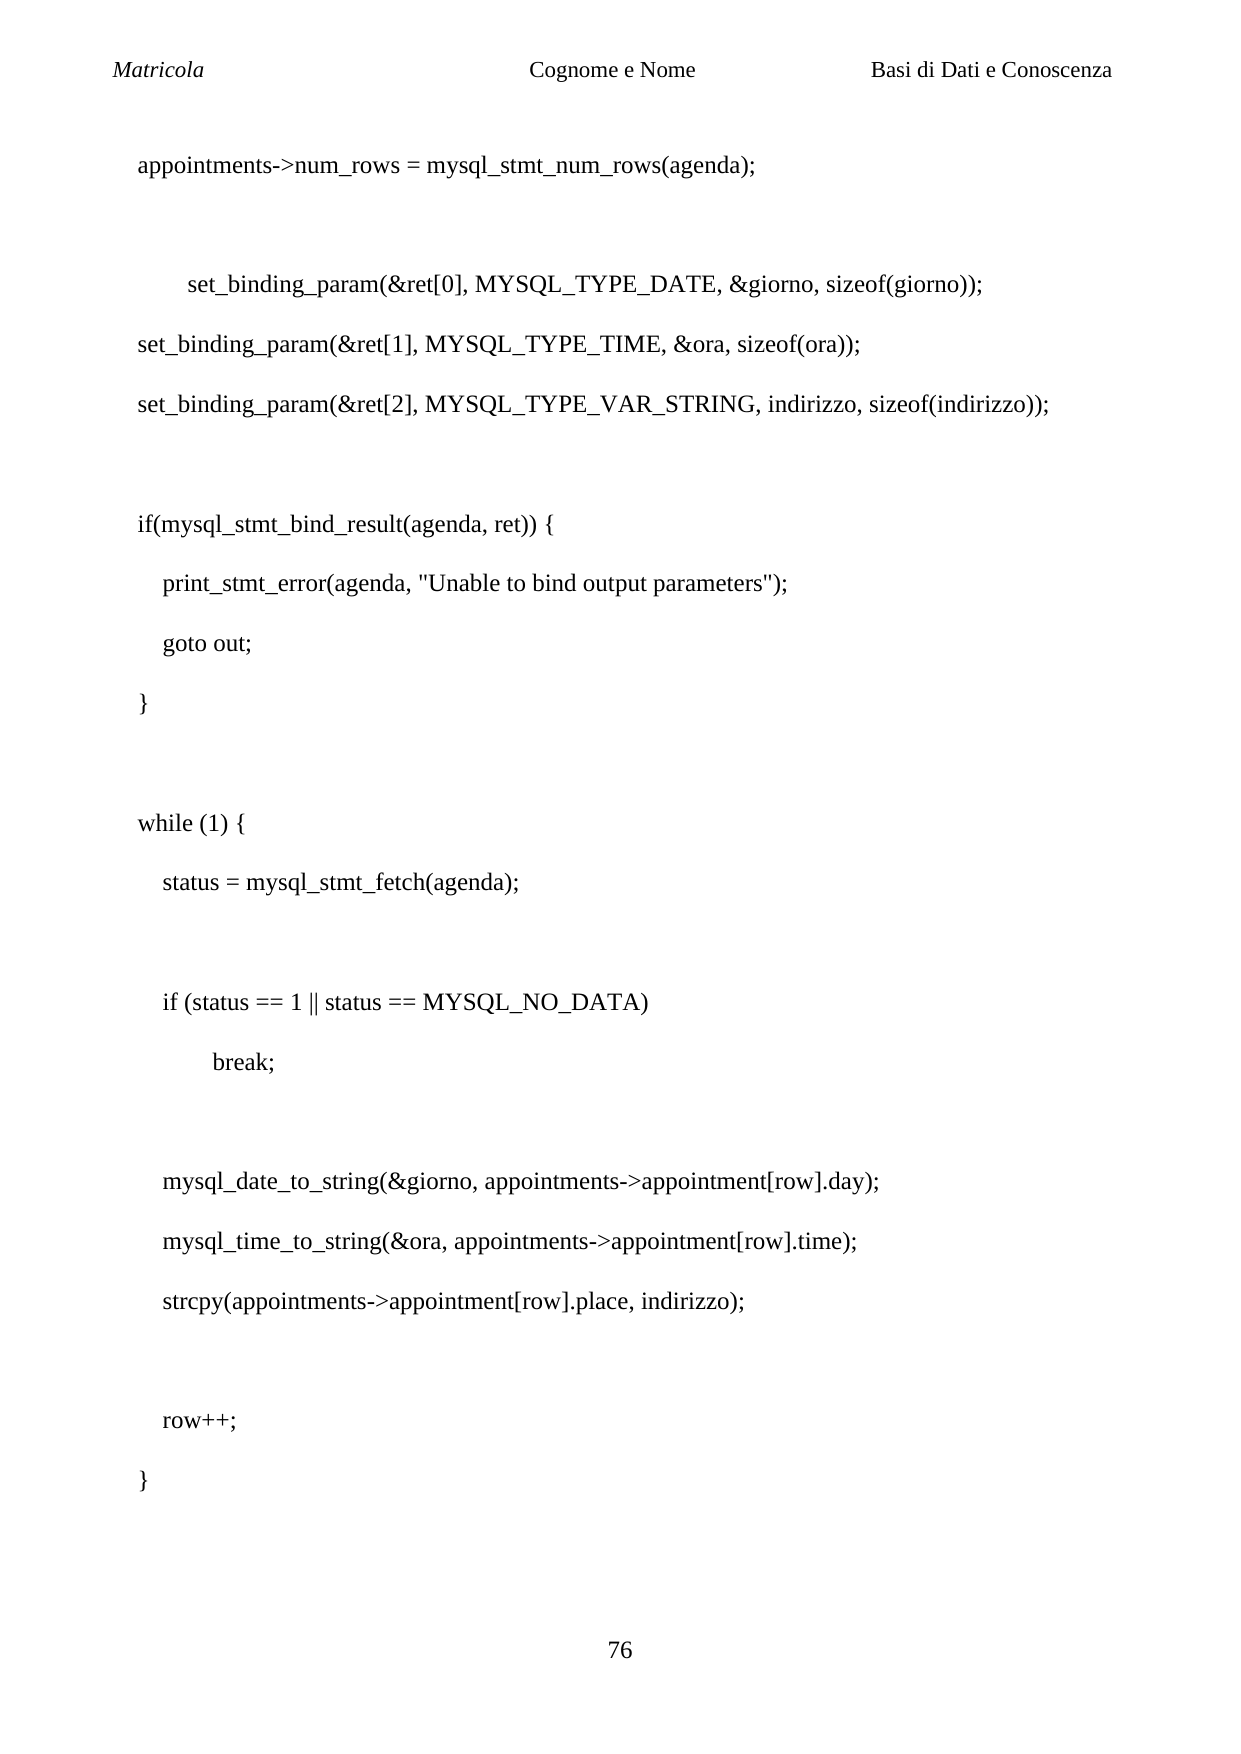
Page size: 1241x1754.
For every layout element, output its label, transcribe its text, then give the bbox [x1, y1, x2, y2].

text mysql_time_to_string(&ora, appointments->appointment[row].time); [112, 1226, 1128, 1255]
text strcpy(appointments->appointment[row].place, indirizzo); [112, 1286, 1128, 1315]
text if (status == 1 || status == MYSQL_NO_DATA) [112, 987, 1128, 1016]
text if(mysql_stmt_bind_result(agenda, ret)) { [112, 509, 1128, 537]
text goto out; [112, 628, 1128, 657]
text set_binding_param(&ret[1], MYSQL_TYPE_TIME, &ora, sizeof(ora)); [112, 329, 1128, 358]
text } [112, 688, 1128, 717]
text break; [112, 1047, 1128, 1076]
text appointments->num_rows = mysql_stmt_num_rows(agenda); [112, 150, 1128, 179]
text while (1) { [112, 808, 1128, 836]
text row++; [112, 1406, 1128, 1434]
text set_binding_param(&ret[0], MYSQL_TYPE_DATE, &giorno, sizeof(giorno)); [112, 269, 1128, 298]
text } [112, 1465, 1128, 1494]
text mysql_date_to_string(&giorno, appointments->appointment[row].day); [112, 1166, 1128, 1195]
text status = mysql_stmt_fetch(agenda); [112, 867, 1128, 896]
text print_stmt_error(agenda, "Unable to bind output parameters"); [112, 568, 1128, 597]
text set_binding_param(&ret[2], MYSQL_TYPE_VAR_STRING, indirizzo, sizeof(indirizzo)); [112, 389, 1128, 418]
